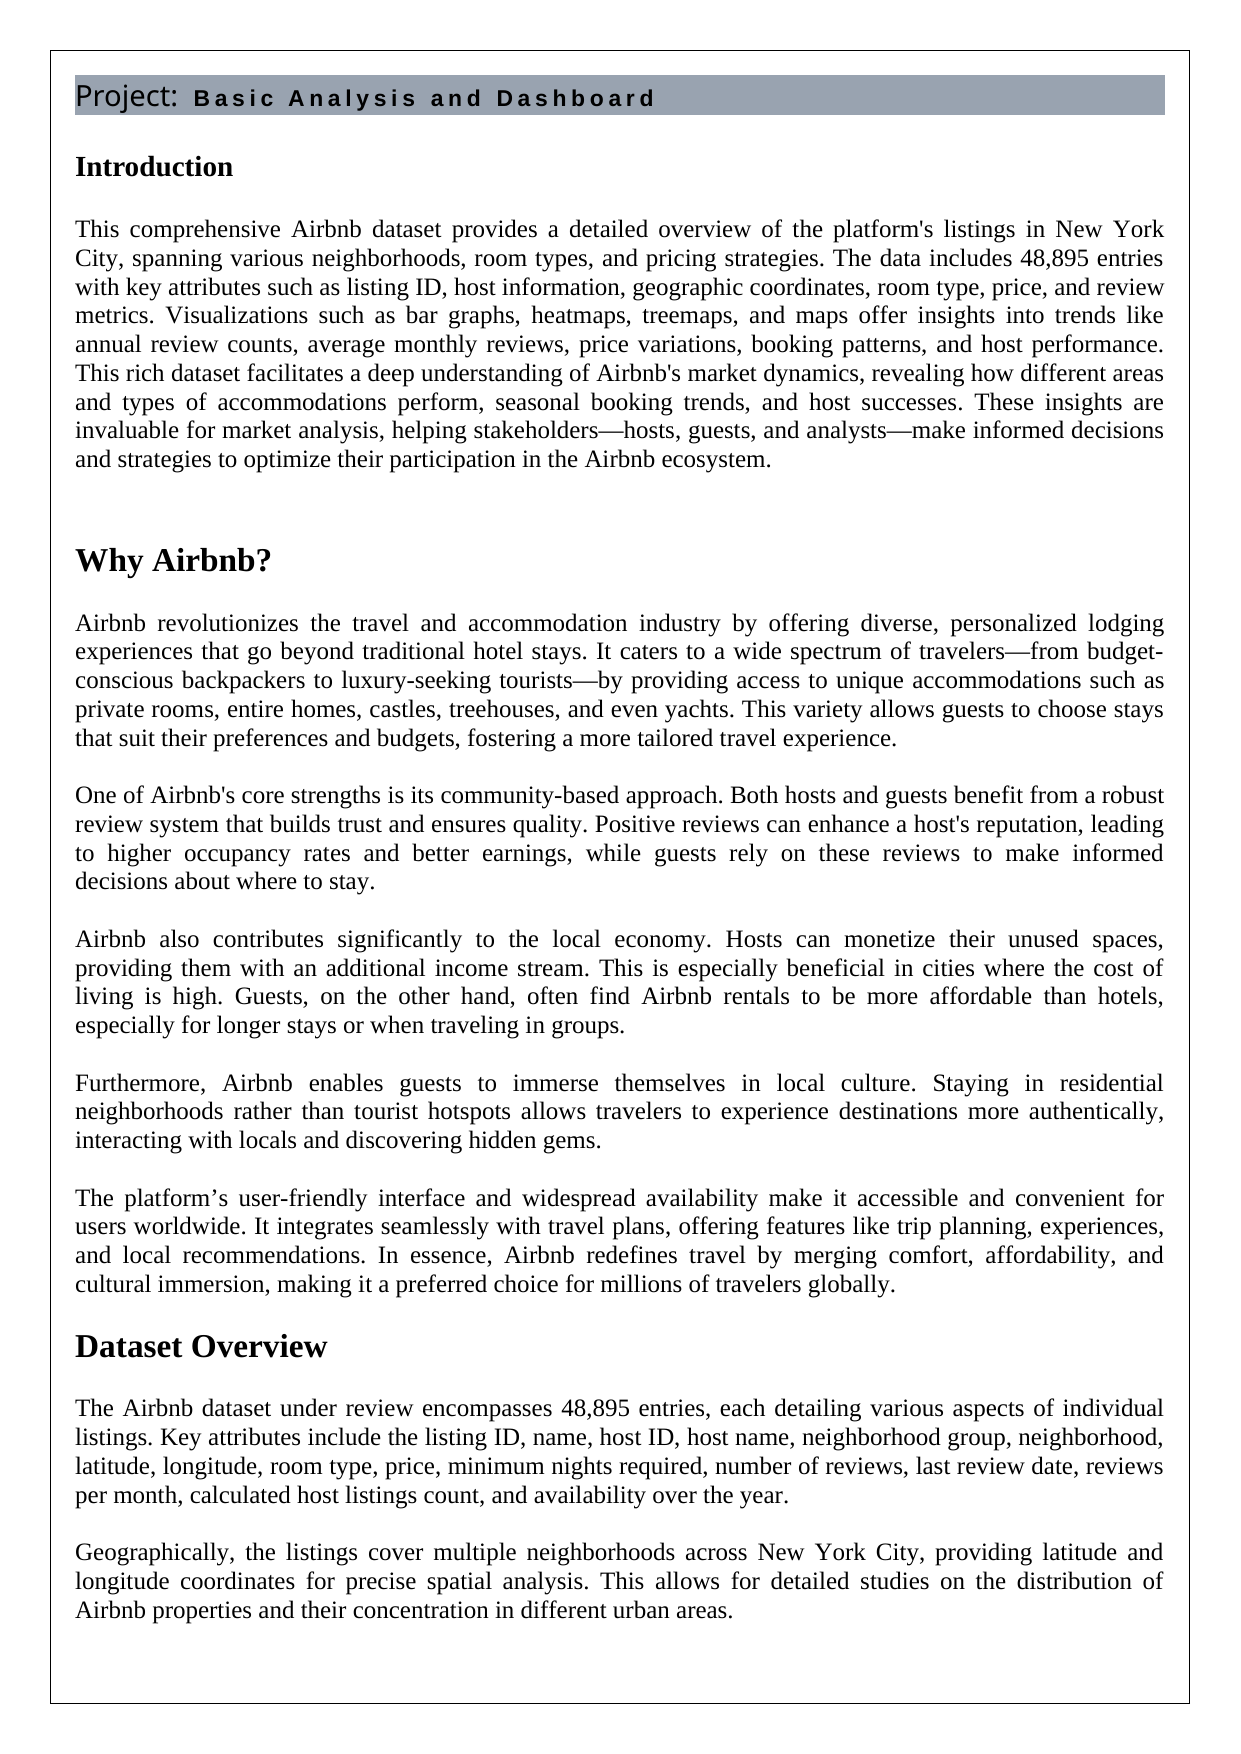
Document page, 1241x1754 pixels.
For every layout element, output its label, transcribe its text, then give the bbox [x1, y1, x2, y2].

text Dataset Overview [75, 1326, 1165, 1365]
text The Airbnb dataset under review encompasses 48,895 entries, each detailing various aspects of individual listings. Key attributes include the listing ID, name, host ID, host name, neighborhood group, neighborhood, latitude, longitude, room type, price, minimum nights required, number of reviews, last review date, reviews per month, calculated host listings count, and availability over the year. [75, 1393, 1165, 1508]
text Airbnb also contributes significantly to the local economy. Hosts can monetize their unused spaces, providing them with an additional income stream. This is especially beneficial in cities where the cost of living is high. Guests, on the other hand, often find Airbnb rentals to be more affordable than hotels, especially for longer stays or when traveling in groups. [75, 924, 1165, 1039]
subtitle Introduction [75, 149, 1165, 183]
text The platform’s user-friendly interface and widespread availability make it accessible and convenient for users worldwide. It integrates seamlessly with travel plans, offering features like trip planning, experiences, and local recommendations. In essence, Airbnb redefines travel by merging comfort, affordability, and cultural immersion, making it a preferred choice for millions of travelers globally. [75, 1183, 1165, 1298]
text Why Airbnb? [75, 541, 1165, 579]
text This comprehensive Airbnb dataset provides a detailed overview of the platform's listings in New York City, spanning various neighborhoods, room types, and pricing strategies. The data includes 48,895 entries with key attributes such as listing ID, host information, geographic coordinates, room type, price, and review metrics. Visualizations such as bar graphs, heatmaps, treemaps, and maps offer insights into trends like annual review counts, average monthly reviews, price variations, booking patterns, and host performance. This rich dataset facilitates a deep understanding of Airbnb's market dynamics, revealing how different areas and types of accommodations perform, seasonal booking trends, and host successes. These insights are invaluable for market analysis, helping stakeholders—hosts, guests, and analysts—make informed decisions and strategies to optimize their participation in the Airbnb ecosystem. [75, 214, 1165, 473]
text One of Airbnb's core strengths is its community-based approach. Both hosts and guests benefit from a robust review system that builds trust and ensures quality. Positive reviews can enhance a host's reputation, leading to higher occupancy rates and better earnings, while guests rely on these reviews to make informed decisions about where to stay. [75, 780, 1165, 895]
text Airbnb revolutionizes the travel and accommodation industry by offering diverse, personalized lodging experiences that go beyond traditional hotel stays. It caters to a wide spectrum of travelers—from budget-conscious backpackers to luxury-seeking tourists—by providing access to unique accommodations such as private rooms, entire homes, castles, treehouses, and even yachts. This variety allows guests to choose stays that suit their preferences and budgets, fostering a more tailored travel experience. [75, 608, 1165, 751]
subtitle Project: Basic Analysis and Dashboard [75, 75, 1165, 115]
text Geographically, the listings cover multiple neighborhoods across New York City, providing latitude and longitude coordinates for precise spatial analysis. This allows for detailed studies on the distribution of Airbnb properties and their concentration in different urban areas. [75, 1537, 1165, 1623]
text Furthermore, Airbnb enables guests to immerse themselves in local culture. Staying in residential neighborhoods rather than tourist hotspots allows travelers to experience destinations more authentically, interacting with locals and discovering hidden gems. [75, 1068, 1165, 1154]
